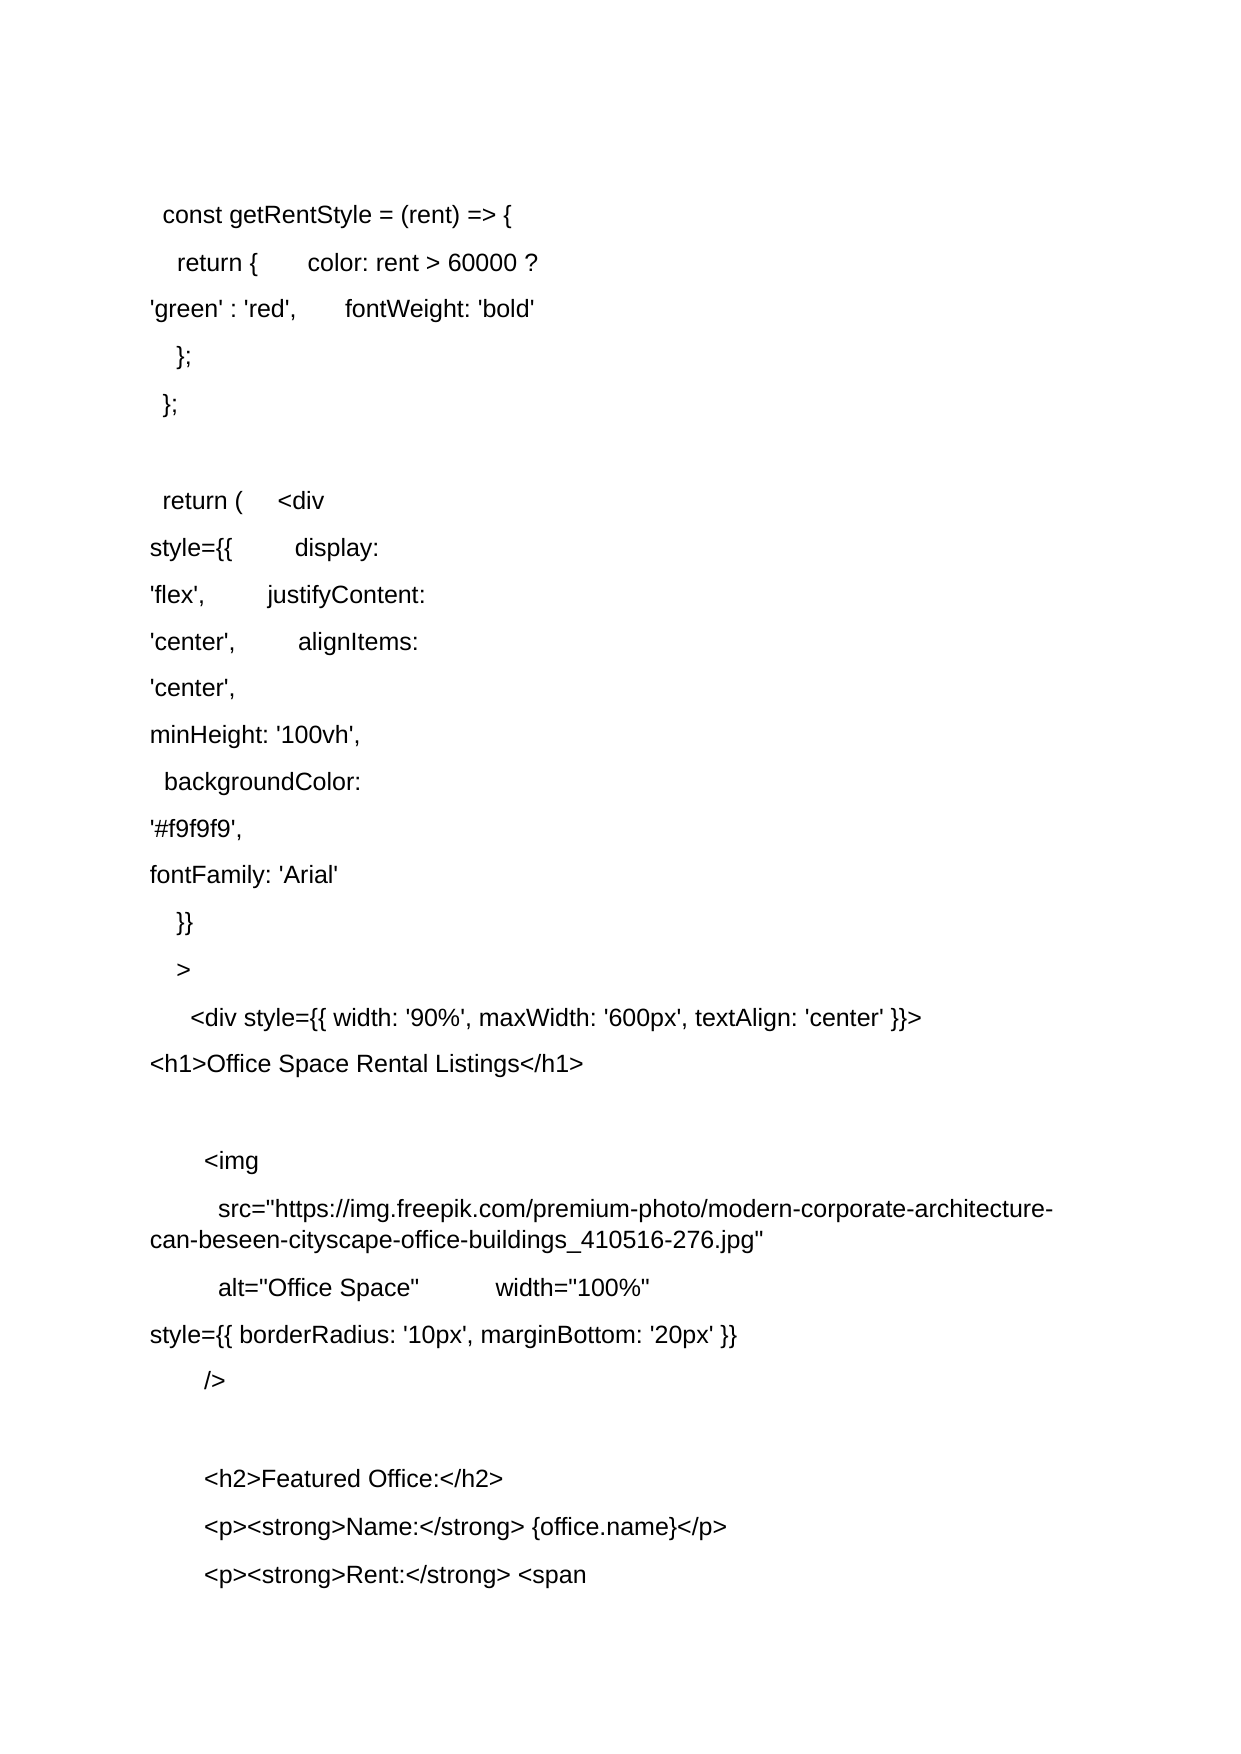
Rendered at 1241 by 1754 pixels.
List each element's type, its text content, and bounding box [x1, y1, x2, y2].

text return ( <div style={{ display: 'flex', justifyContent: 'center', alignItems: 'center', minHeight: '100vh', backgroundColor: '#f9f9f9', fontFamily: 'Arial' [148, 486, 433, 889]
text }; [148, 341, 1093, 370]
text }; [148, 389, 1093, 418]
text alt="Office Space" width="100%" style={{ borderRadius: '10px', marginBottom: '20px' }} [148, 1273, 748, 1348]
text }} [148, 907, 1093, 936]
text const getRentStyle = (rent) => { [148, 200, 1093, 229]
text <div style={{ width: '90%', maxWidth: '600px', textAlign: 'center' }}> <h1>Office Space Rental Listings</h1> [148, 1003, 981, 1078]
text src="https://img.freepik.com/premium-photo/modern-corporate-architecture-can-beseen-cityscape-office-buildings_410516-276.jpg" [148, 1194, 1093, 1254]
text <p><strong>Rent:</strong> <span [148, 1559, 1093, 1588]
text <h2>Featured Office:</h2> [148, 1464, 1093, 1493]
text /> [148, 1366, 1093, 1395]
text <p><strong>Name:</strong> {office.name}</p> [148, 1512, 1093, 1541]
text return { color: rent > 60000 ? 'green' : 'red', fontWeight: 'bold' [148, 248, 540, 323]
text > [148, 955, 1093, 984]
text <img [148, 1146, 1093, 1174]
